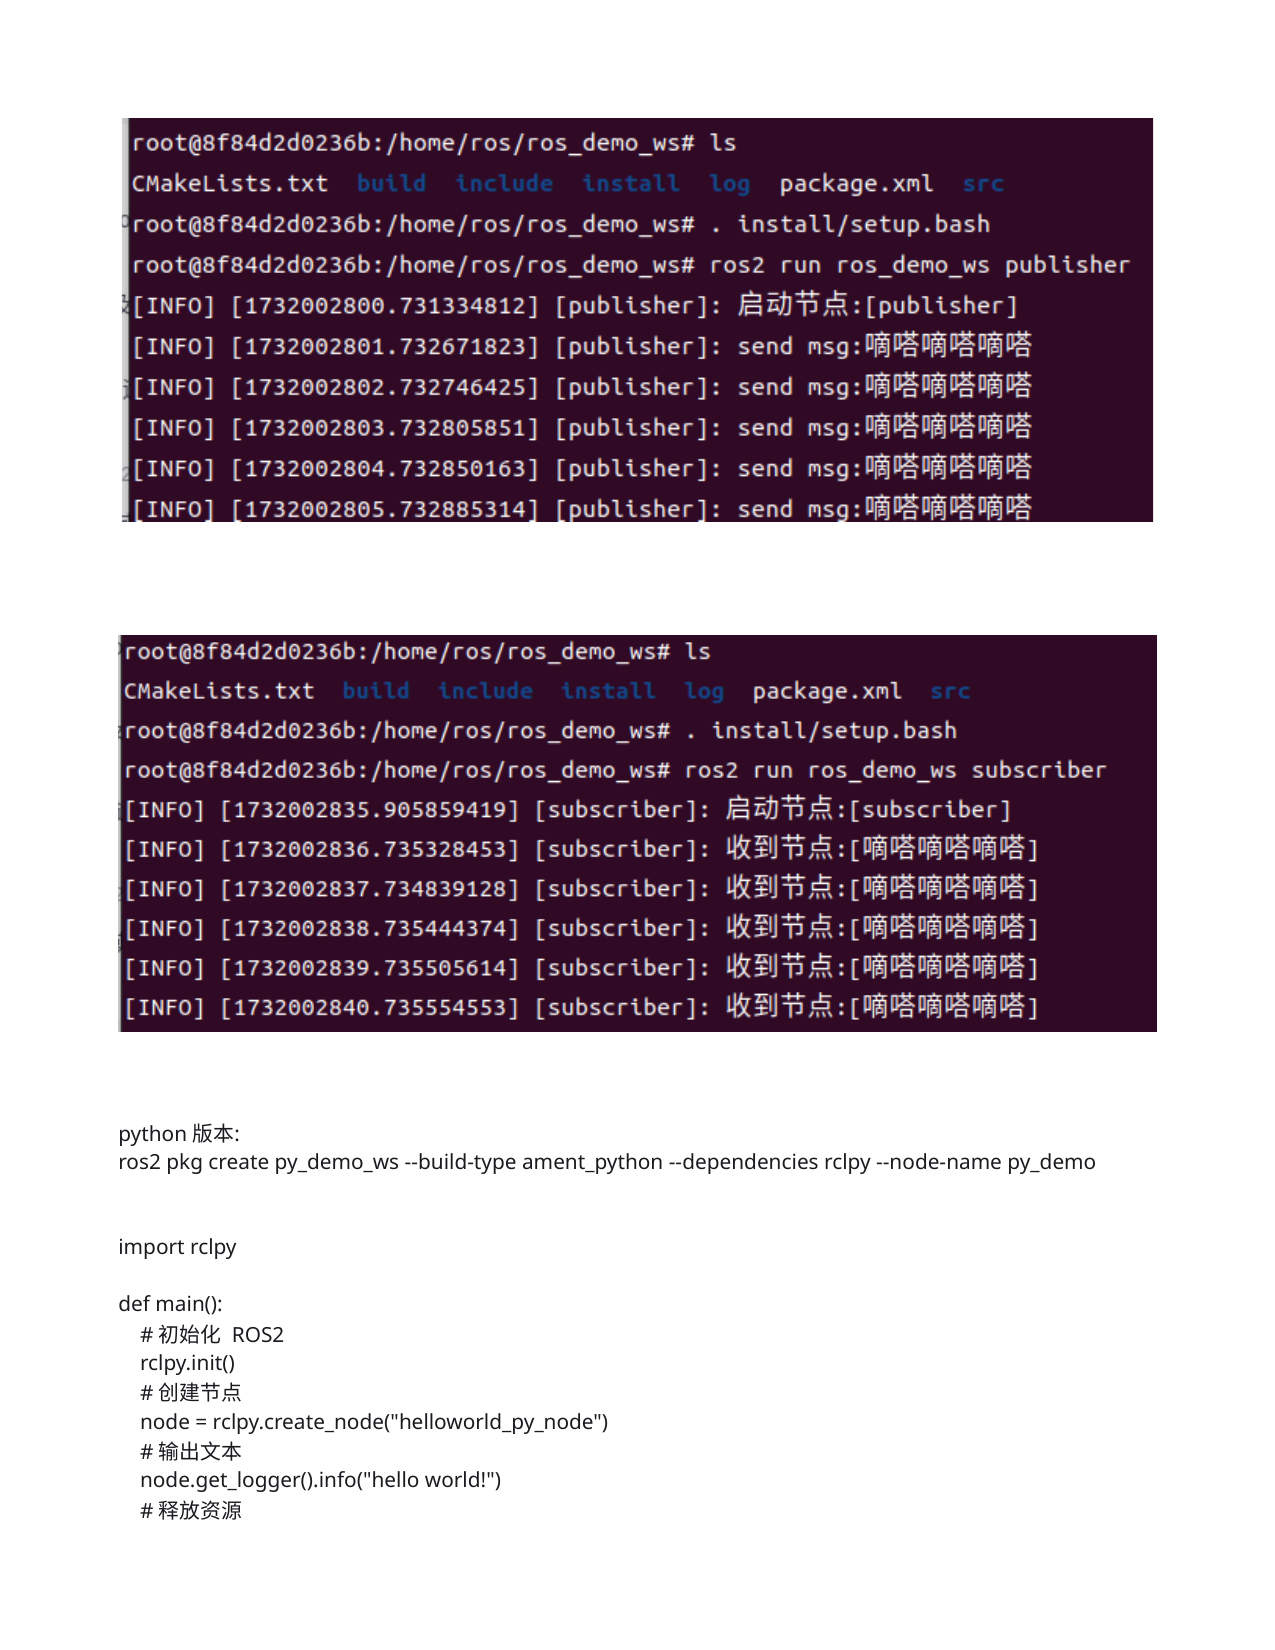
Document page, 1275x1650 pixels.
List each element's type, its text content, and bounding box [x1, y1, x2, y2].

text # 输出文本 [118, 1435, 1157, 1466]
text def main(): [118, 1289, 1157, 1318]
text import rclpy [118, 1232, 1157, 1261]
text ros2 pkg create py_demo_ws --build-type ament_python --dependencies rclpy --node-name py_demo [118, 1147, 1157, 1176]
text # 创建节点 [118, 1377, 1157, 1407]
text # 初始化 ROS2 [118, 1318, 1157, 1348]
text node = rclpy.create_node("helloworld_py_node") [118, 1407, 1157, 1435]
picture [121, 118, 1154, 522]
text # 释放资源 [118, 1494, 1157, 1524]
picture [118, 635, 1157, 1032]
text rclpy.init() [118, 1348, 1157, 1377]
text python 版本: [118, 1117, 1157, 1147]
text node.get_logger().info("hello world!") [118, 1466, 1157, 1494]
